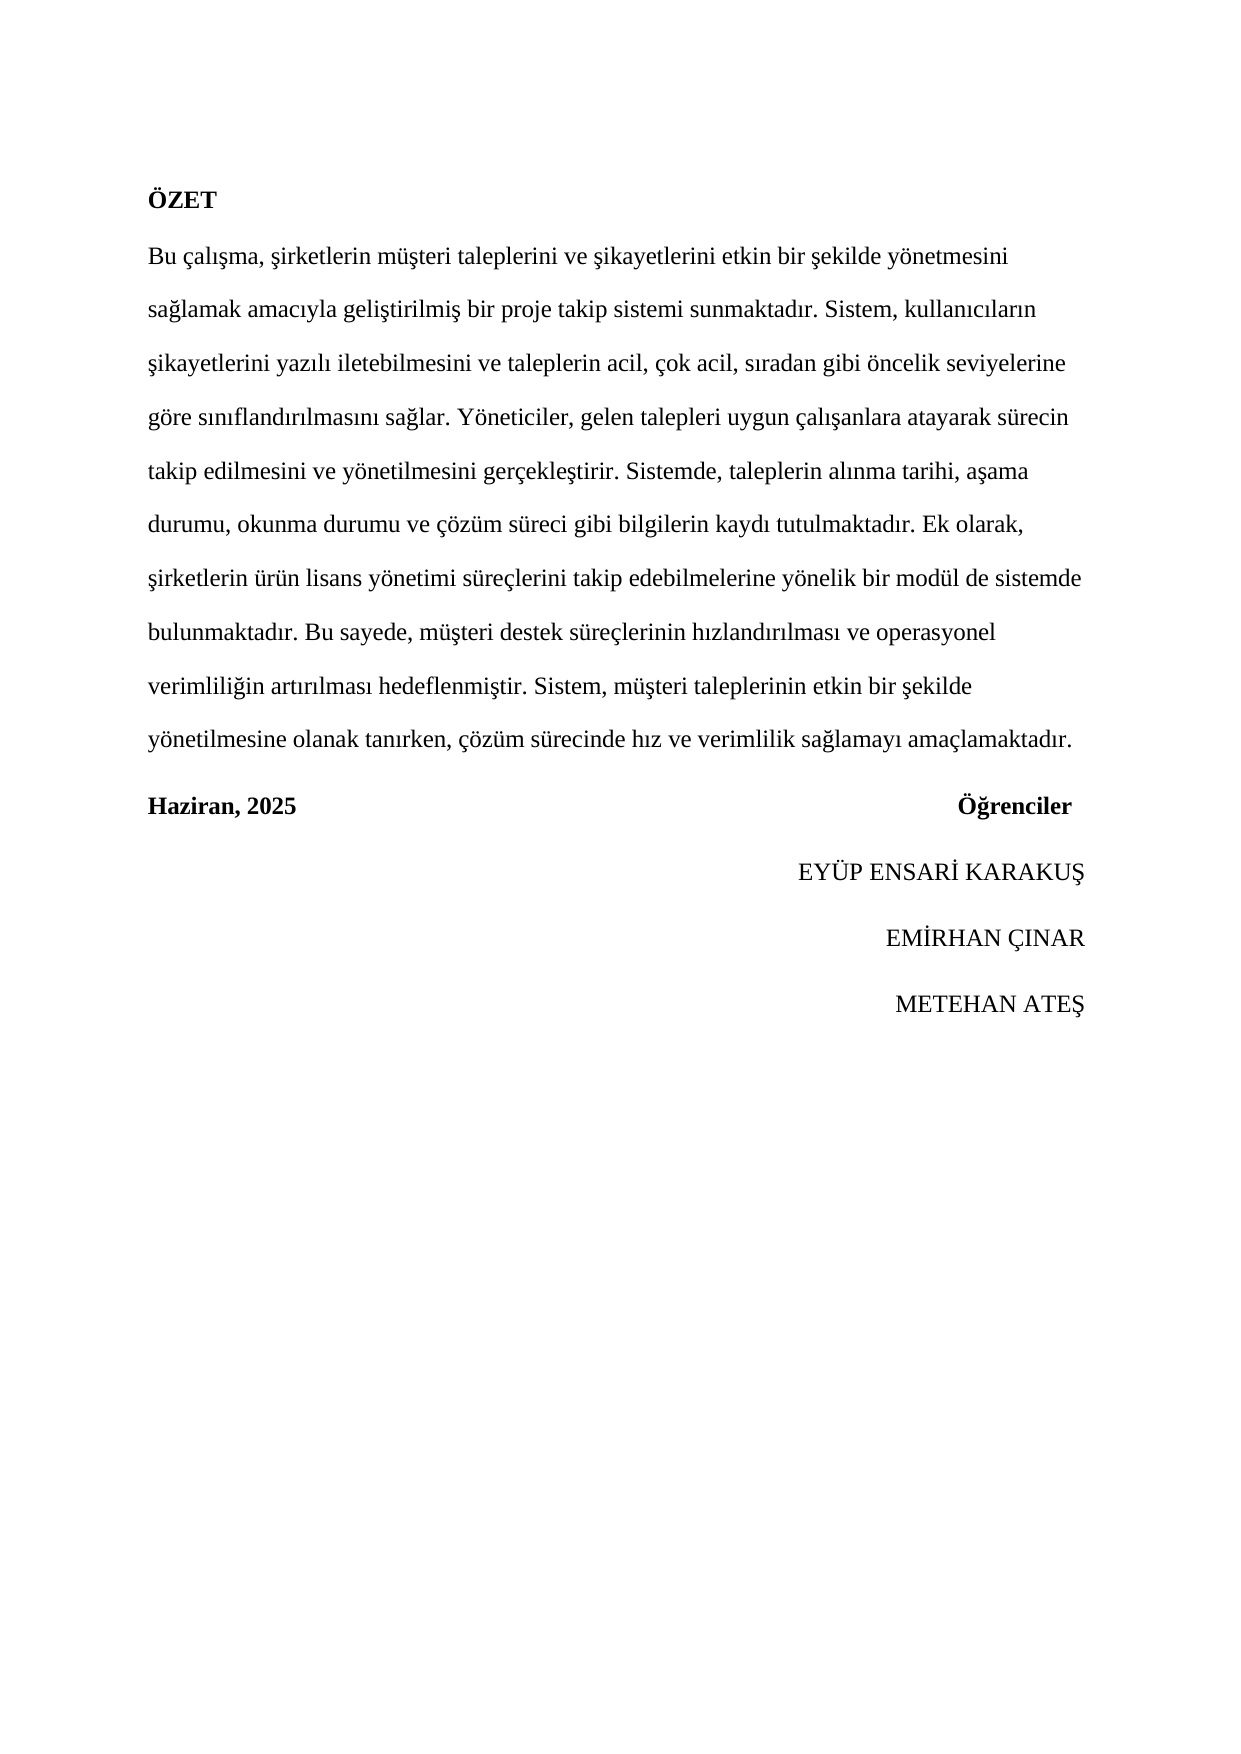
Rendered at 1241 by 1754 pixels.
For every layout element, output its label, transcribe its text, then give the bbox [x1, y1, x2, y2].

text EYÜP ENSARİ KARAKUŞ [148, 857, 1085, 886]
subtitle ÖZET [148, 185, 1093, 214]
text Bu çalışma, şirketlerin müşteri taleplerini ve şikayetlerini etkin bir şekilde yönetmesini sağlamak amacıyla geliştirilmiş bir proje takip sistemi sunmaktadır. Sistem, kullanıcıların şikayetlerini yazılı iletebilmesini ve taleplerin acil, çok acil, sıradan gibi öncelik seviyelerine göre sınıflandırılmasını sağlar. Yöneticiler, gelen talepleri uygun çalışanlara atayarak sürecin takip edilmesini ve yönetilmesini gerçekleştirir. Sistemde, taleplerin alınma tarihi, aşama durumu, okunma durumu ve çözüm süreci gibi bilgilerin kaydı tutulmaktadır. Ek olarak, şirketlerin ürün lisans yönetimi süreçlerini takip edebilmelerine yönelik bir modül de sistemde bulunmaktadır. Bu sayede, müşteri destek süreçlerinin hızlandırılması ve operasyonel verimliliğin artırılması hedeflenmiştir. Sistem, müşteri taleplerinin etkin bir şekilde yönetilmesine olanak tanırken, çözüm sürecinde hız ve verimlilik sağlamayı amaçlamaktadır. [148, 241, 1085, 753]
text Haziran, 2025 Öğrenciler [148, 791, 1085, 819]
text EMİRHAN ÇINAR [148, 923, 1085, 952]
text METEHAN ATEŞ [148, 989, 1085, 1018]
